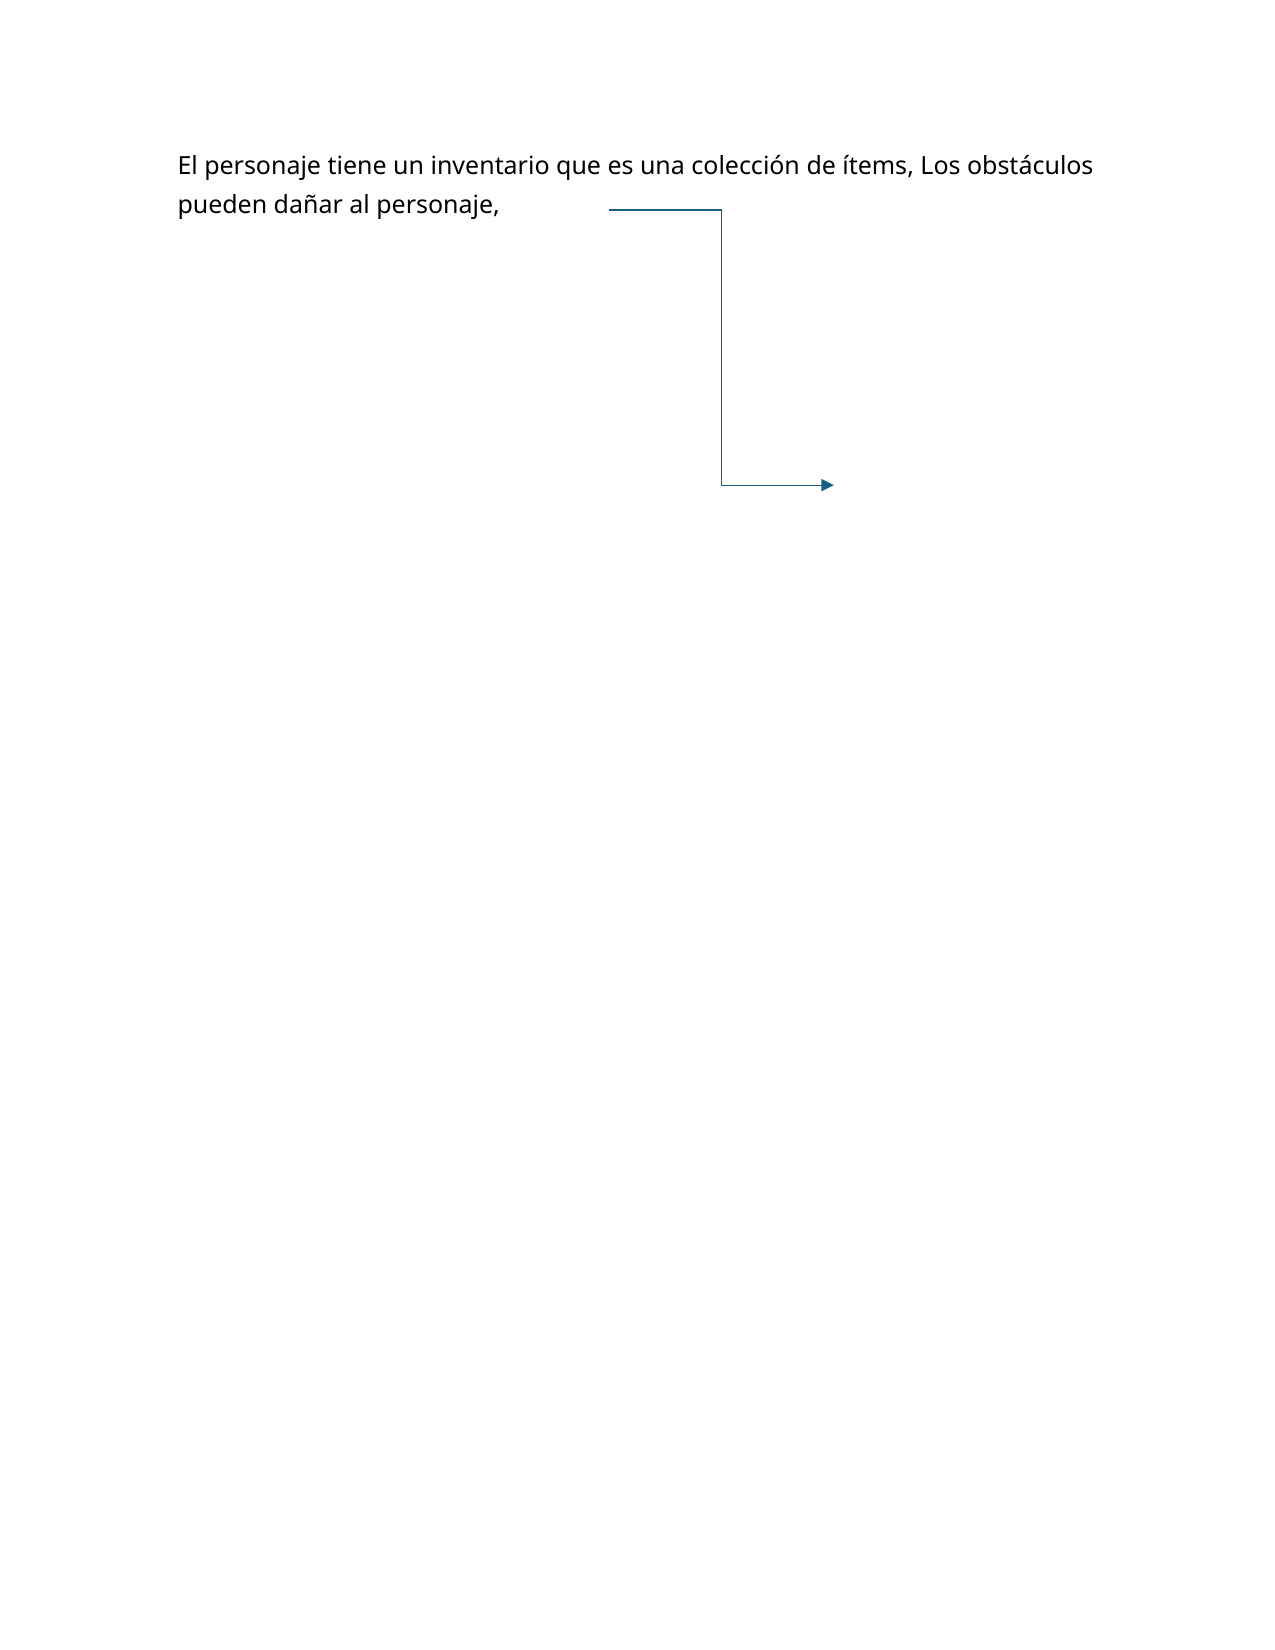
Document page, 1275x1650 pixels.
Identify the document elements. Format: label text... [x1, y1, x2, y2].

text El personaje tiene un inventario que es una colección de ítems, Los obstáculos pueden dañar al personaje, [177, 148, 1098, 221]
